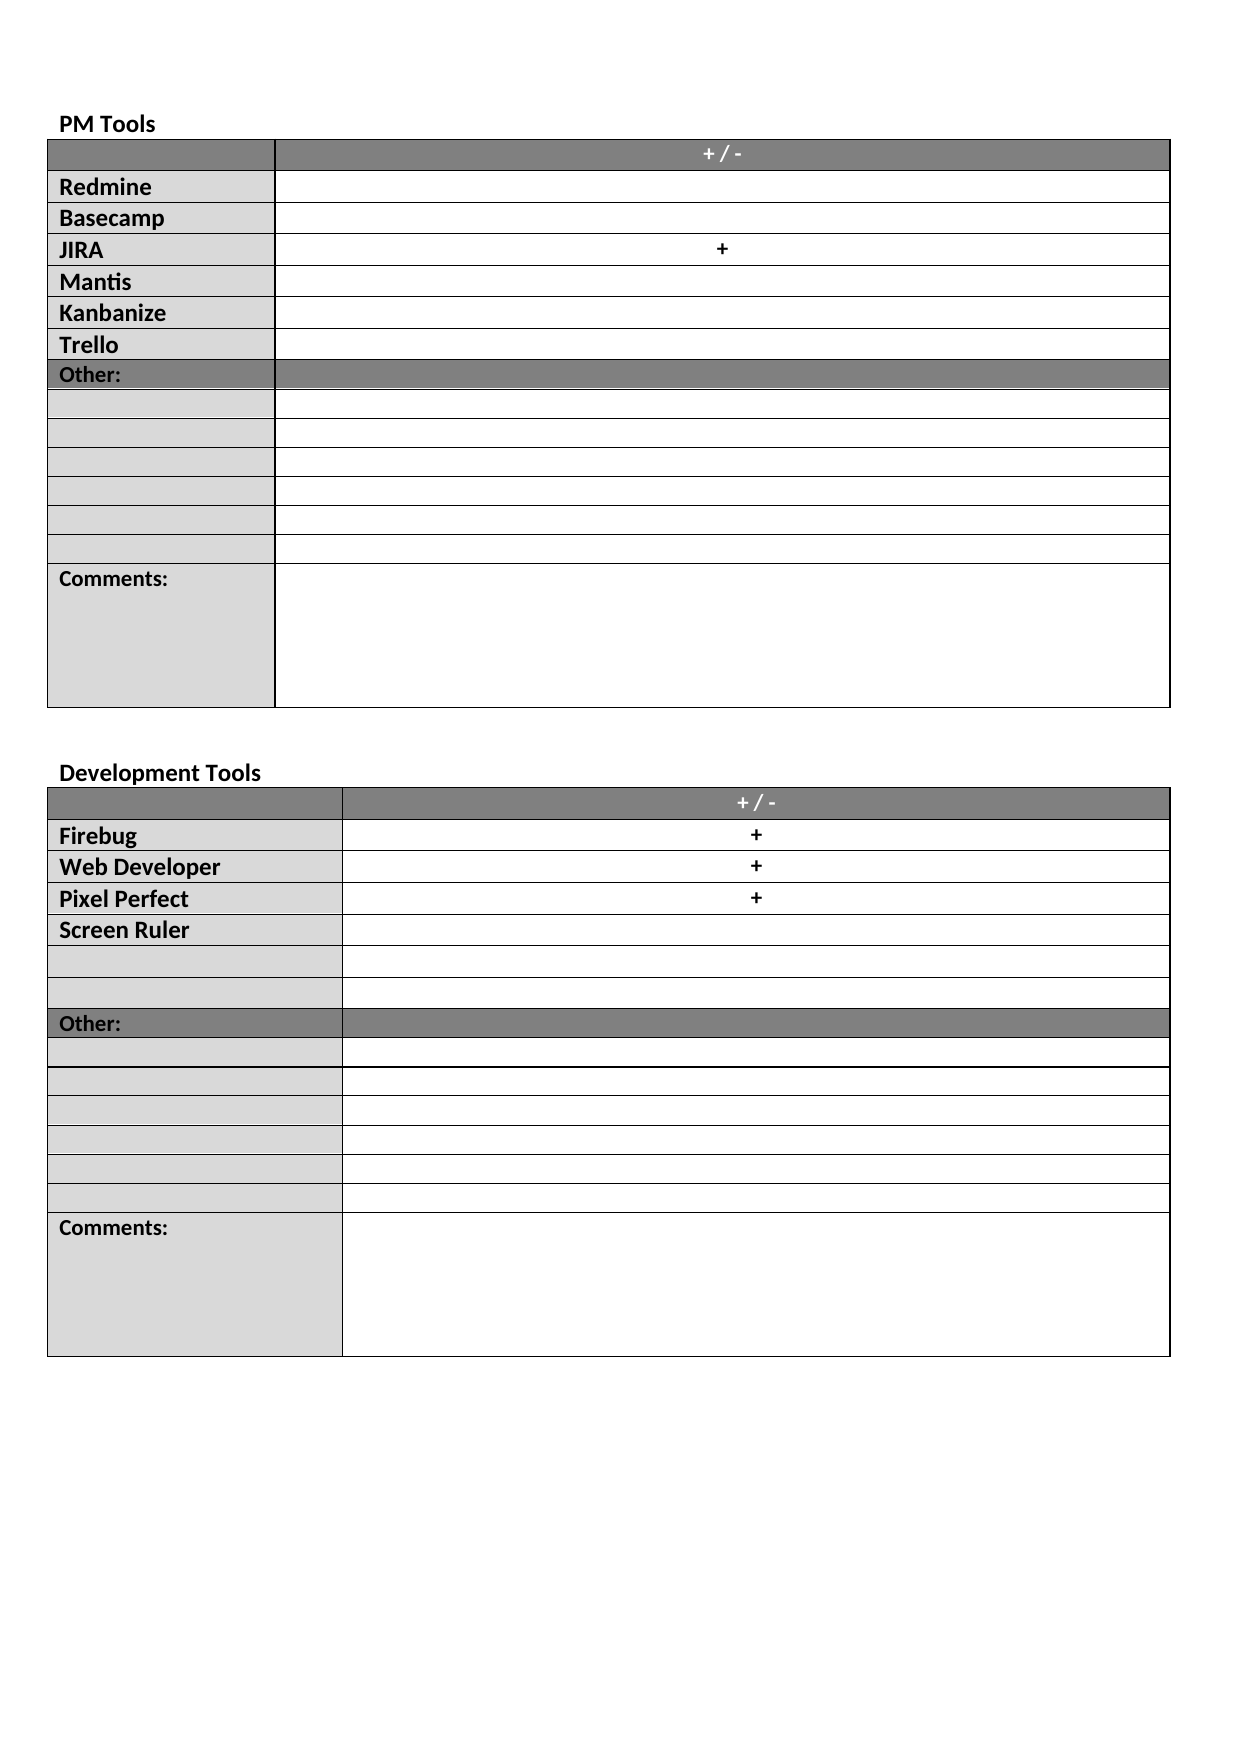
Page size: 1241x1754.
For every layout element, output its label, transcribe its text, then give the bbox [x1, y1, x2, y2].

table_cell + [343, 851, 1169, 882]
table_cell Comments: [48, 564, 274, 707]
table_cell [48, 1155, 342, 1183]
table_cell [48, 477, 274, 505]
table_cell Trello [48, 329, 274, 359]
table_cell [276, 448, 1169, 476]
table_cell Web Developer [48, 851, 342, 882]
table_cell [276, 360, 1169, 388]
table_cell + / - [343, 788, 1169, 819]
table_cell [276, 564, 1169, 707]
table_cell Other: [48, 1009, 342, 1037]
table_cell [276, 297, 1169, 328]
table_cell [48, 419, 274, 447]
table_cell [343, 1009, 1169, 1037]
table_cell + [343, 883, 1169, 913]
table_cell Redmine [48, 171, 274, 202]
table_cell [48, 140, 274, 170]
table_cell [343, 1126, 1169, 1153]
table_cell + [343, 820, 1169, 850]
table_header Development Tools [48, 757, 1170, 787]
table_cell [276, 390, 1169, 417]
table_cell + [276, 234, 1169, 265]
table_cell Mantis [48, 266, 274, 296]
table_cell [276, 506, 1169, 534]
table_cell [48, 506, 274, 534]
table_cell [343, 915, 1169, 945]
table_cell [276, 266, 1169, 296]
table_header PM Tools [48, 108, 1170, 138]
table_cell [343, 1096, 1169, 1124]
table_cell Basecamp [48, 203, 274, 233]
table_cell [276, 329, 1169, 359]
table_cell [343, 946, 1169, 977]
table_cell Comments: [48, 1213, 342, 1356]
table_cell [48, 1096, 342, 1124]
table_cell [276, 477, 1169, 505]
table_cell [48, 390, 274, 417]
table_cell [343, 1068, 1169, 1095]
table_cell [48, 946, 342, 977]
table_cell [276, 535, 1169, 563]
table_cell [276, 171, 1169, 202]
table_cell + / - [276, 140, 1169, 170]
table_cell [48, 448, 274, 476]
table_cell [343, 1038, 1169, 1066]
table_cell [48, 535, 274, 563]
table_cell [276, 419, 1169, 447]
table_cell [343, 1155, 1169, 1183]
table_cell JIRA [48, 234, 274, 265]
table_cell [343, 1184, 1169, 1212]
table_cell [48, 788, 342, 819]
table_cell [48, 1184, 342, 1212]
table_cell [48, 1038, 342, 1066]
table_cell Kanbanize [48, 297, 274, 328]
table_cell [343, 1213, 1169, 1356]
table_cell [48, 1126, 342, 1153]
table_cell [343, 978, 1169, 1008]
table_cell Screen Ruler [48, 915, 342, 945]
table_cell [48, 978, 342, 1008]
table_cell Pixel Perfect [48, 883, 342, 913]
table_cell [276, 203, 1169, 233]
table_cell [48, 1068, 342, 1095]
table_cell Firebug [48, 820, 342, 850]
table_cell Other: [48, 360, 274, 388]
